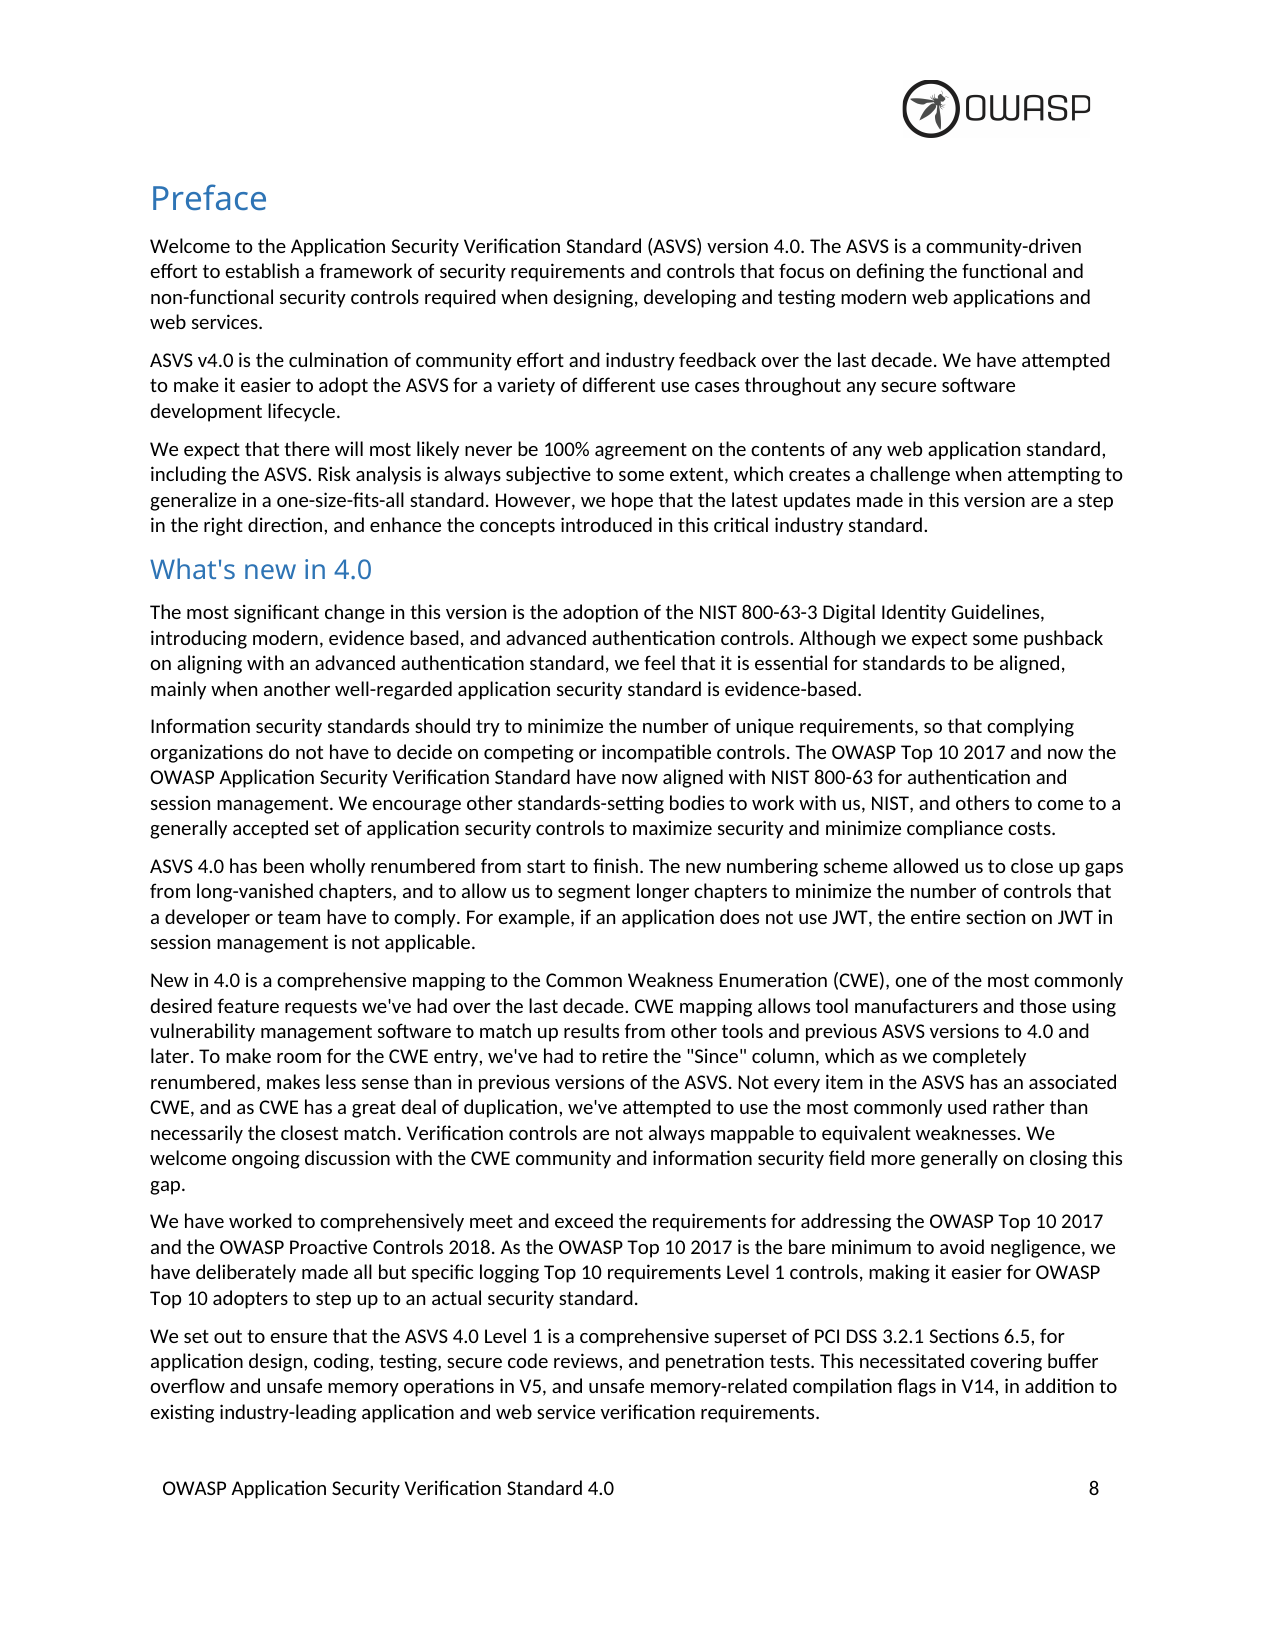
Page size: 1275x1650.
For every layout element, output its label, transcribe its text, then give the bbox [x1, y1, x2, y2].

text ASVS 4.0 has been wholly renumbered from start to finish. The new numbering scheme allowed us to close up gaps from long-vanished chapters, and to allow us to segment longer chapters to minimize the number of controls that a developer or team have to comply. For example, if an application does not use JWT, the entire section on JWT in session management is not applicable. [150, 853, 1125, 955]
text Information security standards should try to minimize the number of unique requirements, so that complying organizations do not have to decide on competing or incompatible controls. The OWASP Top 10 2017 and now the OWASP Application Security Verification Standard have now aligned with NIST 800-63 for authentication and session management. We encourage other standards-setting bodies to work with us, NIST, and others to come to a generally accepted set of application security controls to maximize security and minimize compliance costs. [150, 714, 1125, 841]
subtitle Preface [150, 175, 1125, 221]
text We set out to ensure that the ASVS 4.0 Level 1 is a comprehensive superset of PCI DSS 3.2.1 Sections 6.5, for application design, coding, testing, secure code reviews, and penetration tests. This necessitated covering buffer overflow and unsafe memory operations in V5, and unsafe memory-related compilation flags in V14, in addition to existing industry-leading application and web service verification requirements. [150, 1323, 1125, 1424]
text New in 4.0 is a comprehensive mapping to the Common Weakness Enumeration (CWE), one of the most commonly desired feature requests we've had over the last decade. CWE mapping allows tool manufacturers and those using vulnerability management software to match up results from other tools and previous ASVS versions to 4.0 and later. To make room for the CWE entry, we've had to retire the "Since" column, which as we completely renumbered, makes less sense than in previous versions of the ASVS. Not every item in the ASVS has an associated CWE, and as CWE has a great deal of duplication, we've attempted to use the most commonly used rather than necessarily the closest match. Verification controls are not always mappable to equivalent weaknesses. We welcome ongoing discussion with the CWE community and information security field more generally on closing this gap. [150, 967, 1125, 1196]
picture [902, 80, 1091, 138]
text Welcome to the Application Security Verification Standard (ASVS) version 4.0. The ASVS is a community-driven effort to establish a framework of security requirements and controls that focus on defining the functional and non-functional security controls required when designing, developing and testing modern web applications and web services. [150, 233, 1125, 335]
text ASVS v4.0 is the culmination of community effort and industry feedback over the last decade. We have attempted to make it easier to adopt the ASVS for a variety of different use cases throughout any secure software development lifecycle. [150, 347, 1125, 423]
text We have worked to comprehensively meet and exceed the requirements for addressing the OWASP Top 10 2017 and the OWASP Proactive Controls 2018. As the OWASP Top 10 2017 is the bare minimum to avoid negligence, we have deliberately made all but specific logging Top 10 requirements Level 1 controls, making it easier for OWASP Top 10 adopters to step up to an actual security standard. [150, 1209, 1125, 1310]
text The most significant change in this version is the adoption of the NIST 800-63-3 Digital Identity Guidelines, introducing modern, evidence based, and advanced authentication controls. Although we expect some pushback on aligning with an advanced authentication standard, we feel that it is essential for standards to be aligned, mainly when another well-regarded application security standard is evidence-based. [150, 599, 1125, 701]
subtitle What's new in 4.0 [150, 550, 1125, 587]
text We expect that there will most likely never be 100% agreement on the contents of any web application standard, including the ASVS. Risk analysis is always subjective to some extent, which creates a challenge when attempting to generalize in a one-size-fits-all standard. However, we hope that the latest updates made in this version are a step in the right direction, and enhance the concepts introduced in this critical industry standard. [150, 436, 1125, 538]
